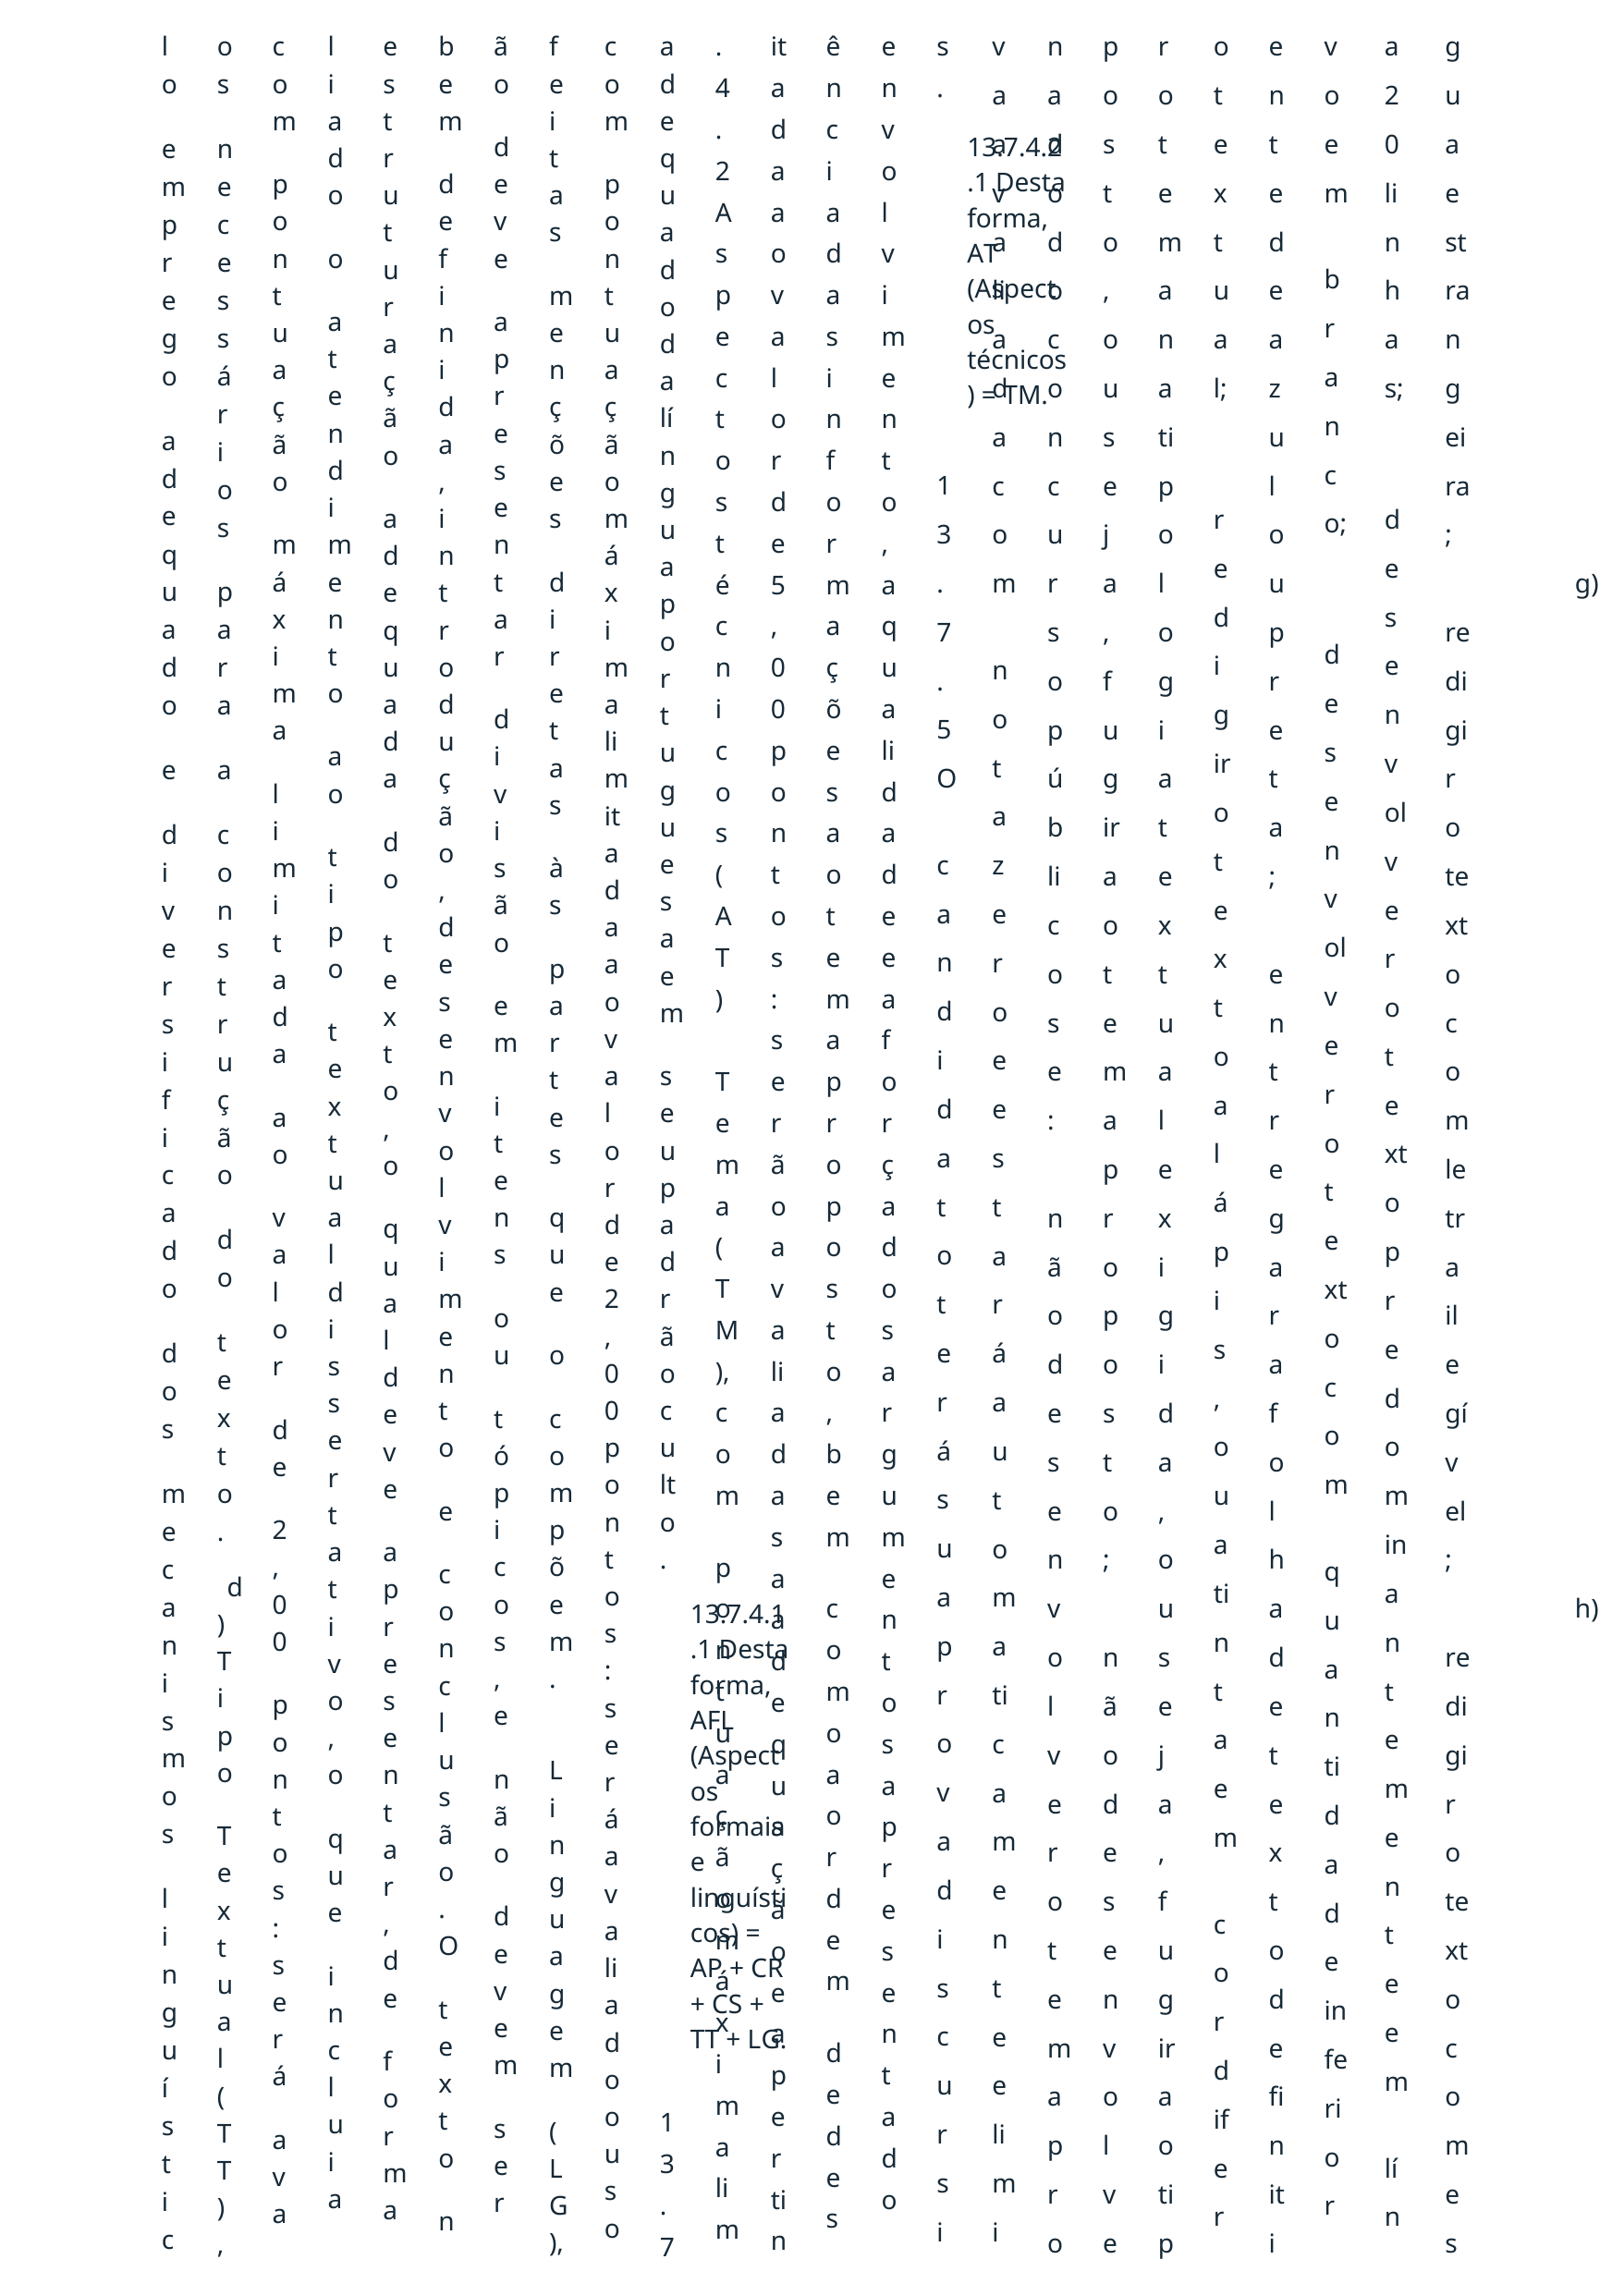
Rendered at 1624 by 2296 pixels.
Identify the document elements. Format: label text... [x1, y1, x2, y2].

text e) Linguagem (LG), com pontuação máxima limitada ao valor de 2,00 pontos: será avaliado o uso adequado da língua portuguesa em seu padrão culto. [604, 29, 623, 2245]
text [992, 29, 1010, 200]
text 13.7.4.2 Aspectos técnicos (AT) a) Tema (TM), com pontuação máxima limitada ao valor de 5,00 pontos: serão avaliadas a adequação e a pertinência das informações ao tema proposto, bem como a ordem de desenvolvimento, a qualidade e a força dos argumentos apresentados. [770, 29, 789, 2258]
text e) Linguagem (LG), com pontuação máxima limitada ao valor de 2,00 pontos: será avaliado o uso adequado da língua portuguesa em seu padrão culto. [660, 29, 678, 1577]
text 13.7.4.2 Aspectos técnicos (AT) a) Tema (TM), com pontuação máxima limitada ao valor de 5,00 pontos: serão avaliadas a adequação e a pertinência das informações ao tema proposto, bem como a ordem de desenvolvimento, a qualidade e a força dos argumentos apresentados. [714, 29, 734, 1606]
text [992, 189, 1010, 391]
text 13.7.4.2 Aspectos técnicos (AT) a) Tema (TM), com pontuação máxima limitada ao valor de 5,00 pontos: serão avaliadas a adequação e a pertinência das informações ao tema proposto, bem como a ordem de desenvolvimento, a qualidade e a força dos argumentos apresentados. [825, 29, 845, 2236]
text e) Linguagem (LG), com pontuação máxima limitada ao valor de 2,00 pontos: será avaliado o uso adequado da língua portuguesa em seu padrão culto. [549, 1716, 568, 2260]
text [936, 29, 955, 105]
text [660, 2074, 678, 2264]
text 13.7.4.2 Aspectos técnicos (AT) a) Tema (TM), com pontuação máxima limitada ao valor de 5,00 pontos: serão avaliadas a adequação e a pertinência das informações ao tema proposto, bem como a ordem de desenvolvimento, a qualidade e a força dos argumentos apresentados. [881, 29, 899, 2217]
